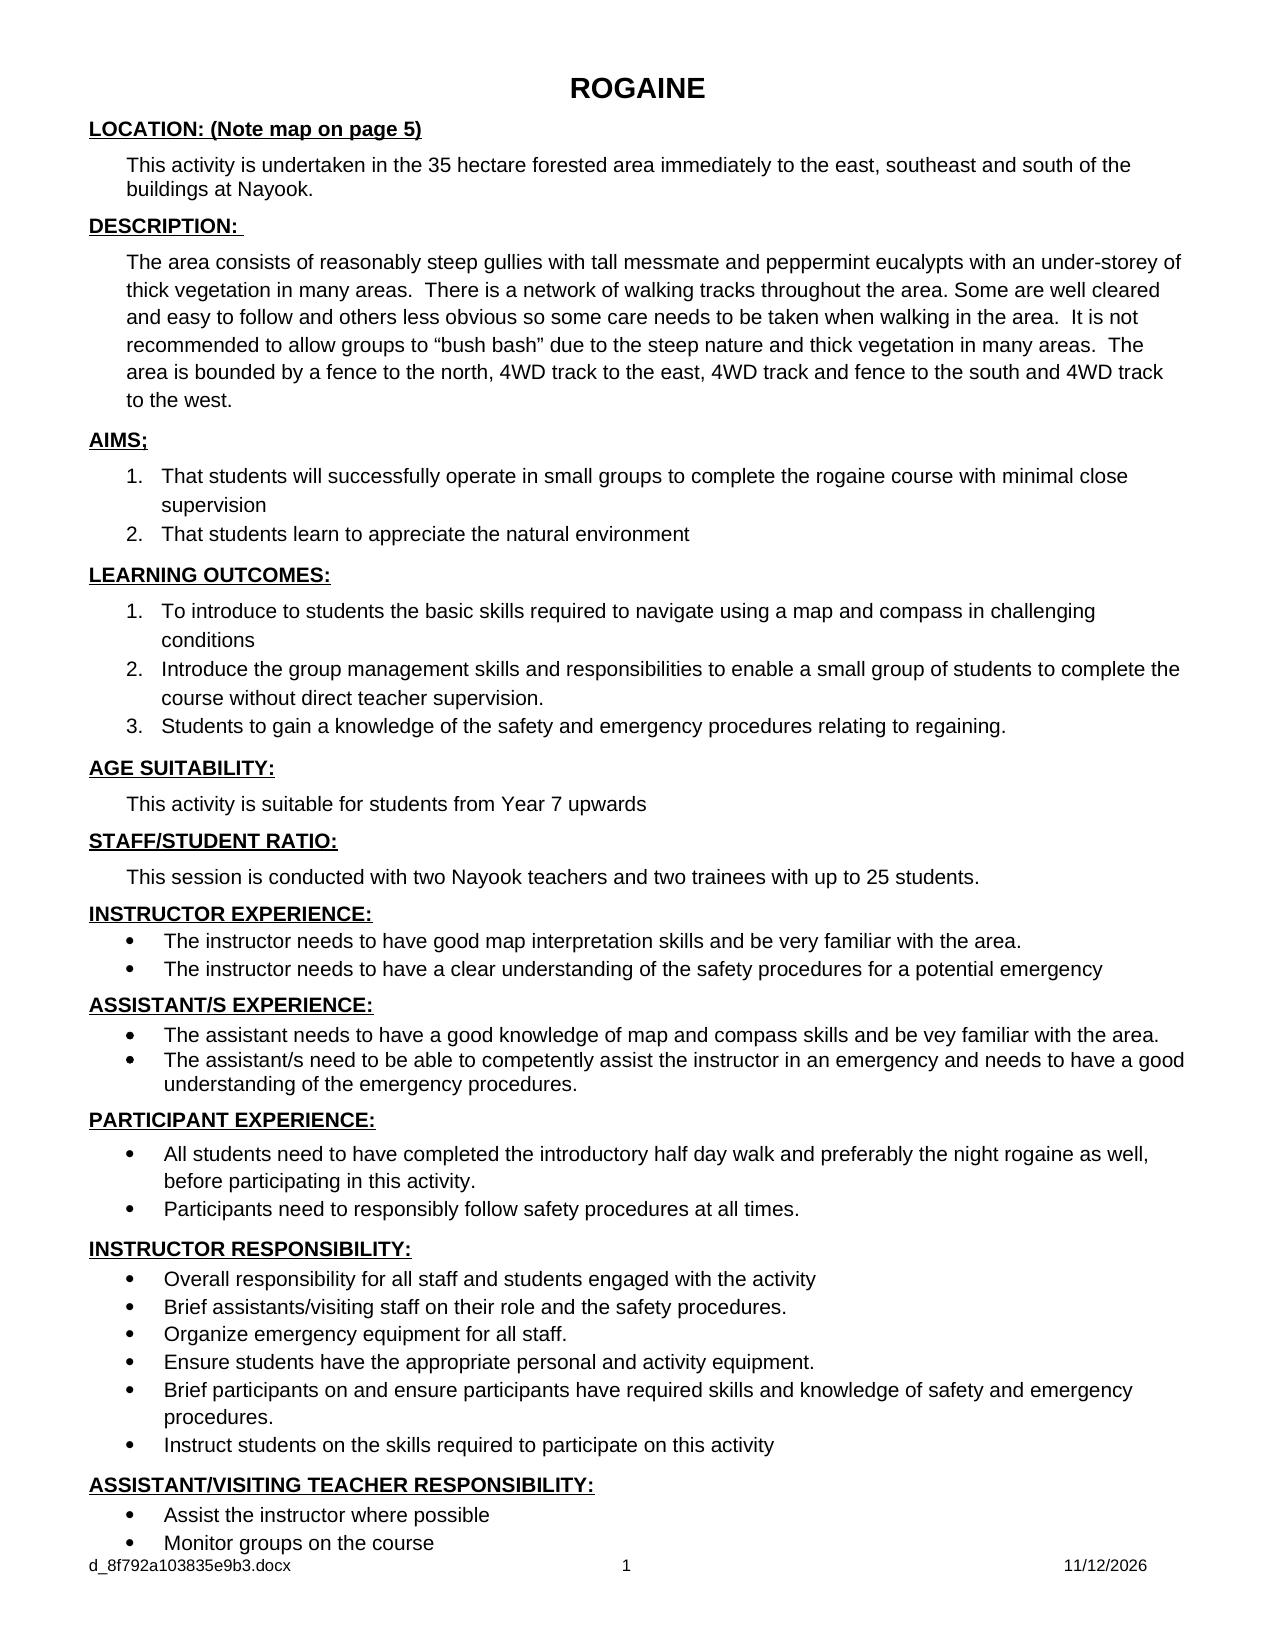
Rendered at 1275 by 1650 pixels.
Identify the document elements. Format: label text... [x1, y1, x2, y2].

text LOCATION: (Note map on page 5) [89, 117, 1186, 141]
text This activity is undertaken in the 35 hectare forested area immediately to the east, southeast and south of the buildings at Nayook. [126, 153, 1186, 201]
text This activity is suitable for students from Year 7 upwards [126, 792, 1186, 816]
list Overall responsibility for all staff and students engaged with the activity [126, 1267, 1186, 1291]
list Organize emergency equipment for all staff. [126, 1322, 1186, 1346]
list Instruct students on the skills required to participate on this activity [126, 1433, 1186, 1457]
text STAFF/STUDENT RATIO: [89, 828, 1186, 852]
list Students to gain a knowledge of the safety and emergency procedures relating to regaining. [126, 714, 1186, 738]
subtitle ROGAINE [89, 71, 1186, 104]
text INSTRUCTOR EXPERIENCE: [89, 901, 1186, 925]
list The instructor needs to have good map interpretation skills and be very familiar with the area. [126, 929, 1186, 953]
list The assistant/s need to be able to competently assist the instructor in an emergency and needs to have a good understanding of the emergency procedures. [126, 1047, 1186, 1095]
text ASSISTANT/S EXPERIENCE: [89, 993, 1186, 1017]
list Participants need to responsibly follow safety procedures at all times. [126, 1197, 1186, 1221]
list The assistant needs to have a good knowledge of map and compass skills and be vey familiar with the area. [126, 1023, 1186, 1047]
list That students will successfully operate in small groups to complete the rogaine course with minimal close supervision [126, 464, 1186, 517]
text AGE SUITABILITY: [89, 756, 1186, 779]
list Monitor groups on the course [126, 1531, 1186, 1554]
text ASSISTANT/VISITING TEACHER RESPONSIBILITY: [89, 1473, 1186, 1497]
text This session is conducted with two Nayook teachers and two trainees with up to 25 students. [126, 865, 1186, 889]
text DESCRIPTION: [89, 214, 1186, 238]
list All students need to have completed the introductory half day walk and preferably the night rogaine as well, before participating in this activity. [126, 1142, 1186, 1193]
list Introduce the group management skills and responsibilities to enable a small group of students to complete the course without direct teacher supervision. [126, 657, 1186, 709]
list Brief participants on and ensure participants have required skills and knowledge of safety and emergency procedures. [126, 1377, 1186, 1429]
text The area consists of reasonably steep gullies with tall messmate and peppermint eucalypts with an under-storey of thick vegetation in many areas. There is a network of walking tracks throughout the area. Some are well cleared and easy to follow and others less obvious so some care needs to be taken when walking in the area. It is not recommended to allow groups to “bush bash” due to the steep nature and thick vegetation in many areas. The area is bounded by a fence to the north, 4WD track to the east, 4WD track and fence to the south and 4WD track to the west. [126, 250, 1186, 412]
text PARTICIPANT EXPERIENCE: [89, 1108, 1186, 1132]
list Assist the instructor where possible [126, 1503, 1186, 1527]
list The instructor needs to have a clear understanding of the safety procedures for a potential emergency [126, 957, 1186, 981]
list To introduce to students the basic skills required to navigate using a map and compass in challenging conditions [126, 599, 1186, 652]
list Ensure students have the appropriate personal and activity equipment. [126, 1350, 1186, 1374]
list That students learn to appreciate the natural environment [126, 522, 1186, 546]
list Brief assistants/visiting staff on their role and the safety procedures. [126, 1295, 1186, 1319]
text AIMS; [89, 428, 1186, 452]
text LEARNING OUTCOMES: [89, 563, 1186, 587]
text INSTRUCTOR RESPONSIBILITY: [89, 1237, 1186, 1261]
